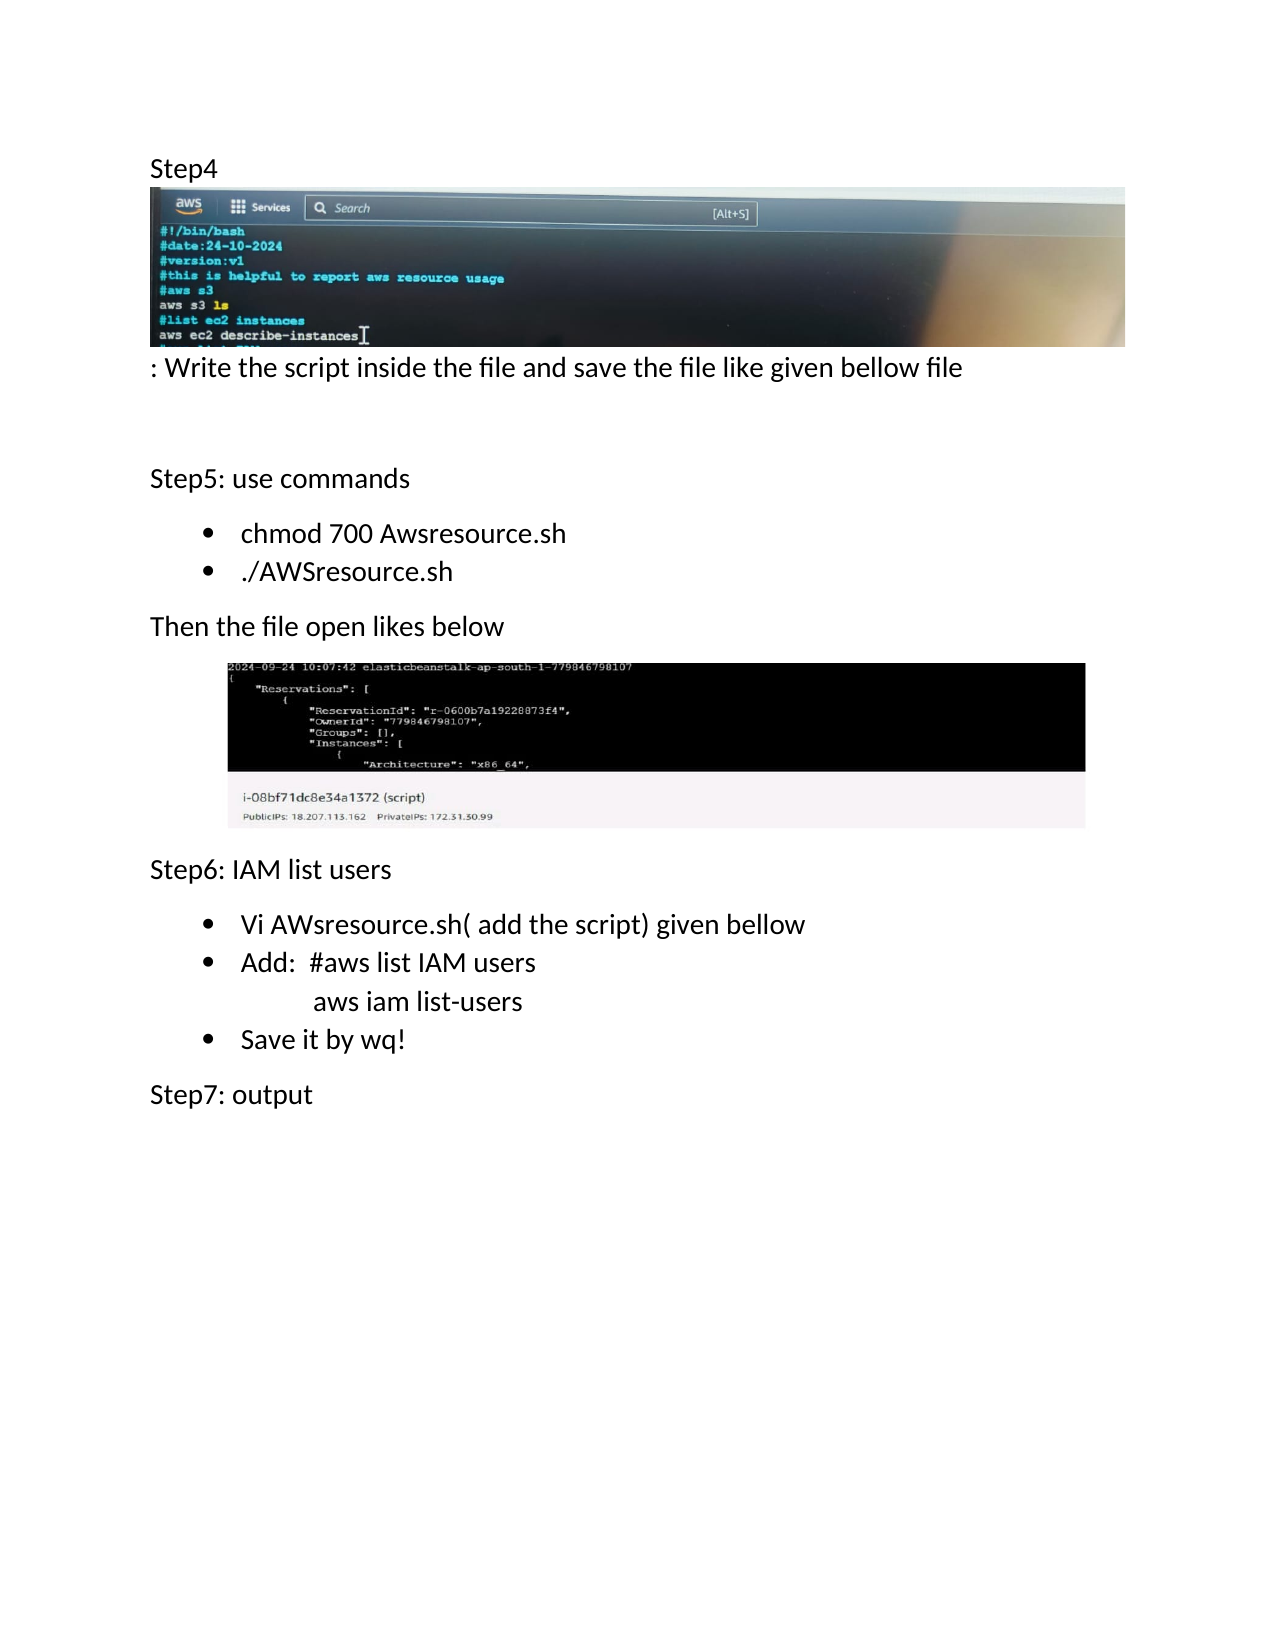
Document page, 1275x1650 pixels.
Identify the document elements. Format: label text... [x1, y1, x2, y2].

list Add: #aws list IAM users [203, 944, 1125, 980]
picture [150, 187, 1125, 347]
picture [150, 663, 1125, 832]
text Then the file open likes below [150, 608, 1125, 644]
text Step6: IAM list users [150, 851, 1125, 886]
list chmod 700 Awsresource.sh [203, 515, 1125, 551]
text Step4: Write the script inside the file and save the file like given bellow file [150, 150, 1125, 187]
text Step4: Write the script inside the file and save the file like given bellow file [150, 347, 1125, 385]
list aws iam list-users [241, 983, 1125, 1018]
text Step7: output [150, 1076, 1125, 1112]
list Vi AWsresource.sh( add the script) given bellow [203, 906, 1125, 942]
text Step5: use commands [150, 460, 1125, 495]
list ./AWSresource.sh [203, 553, 1125, 589]
list Save it by wq! [203, 1021, 1125, 1057]
